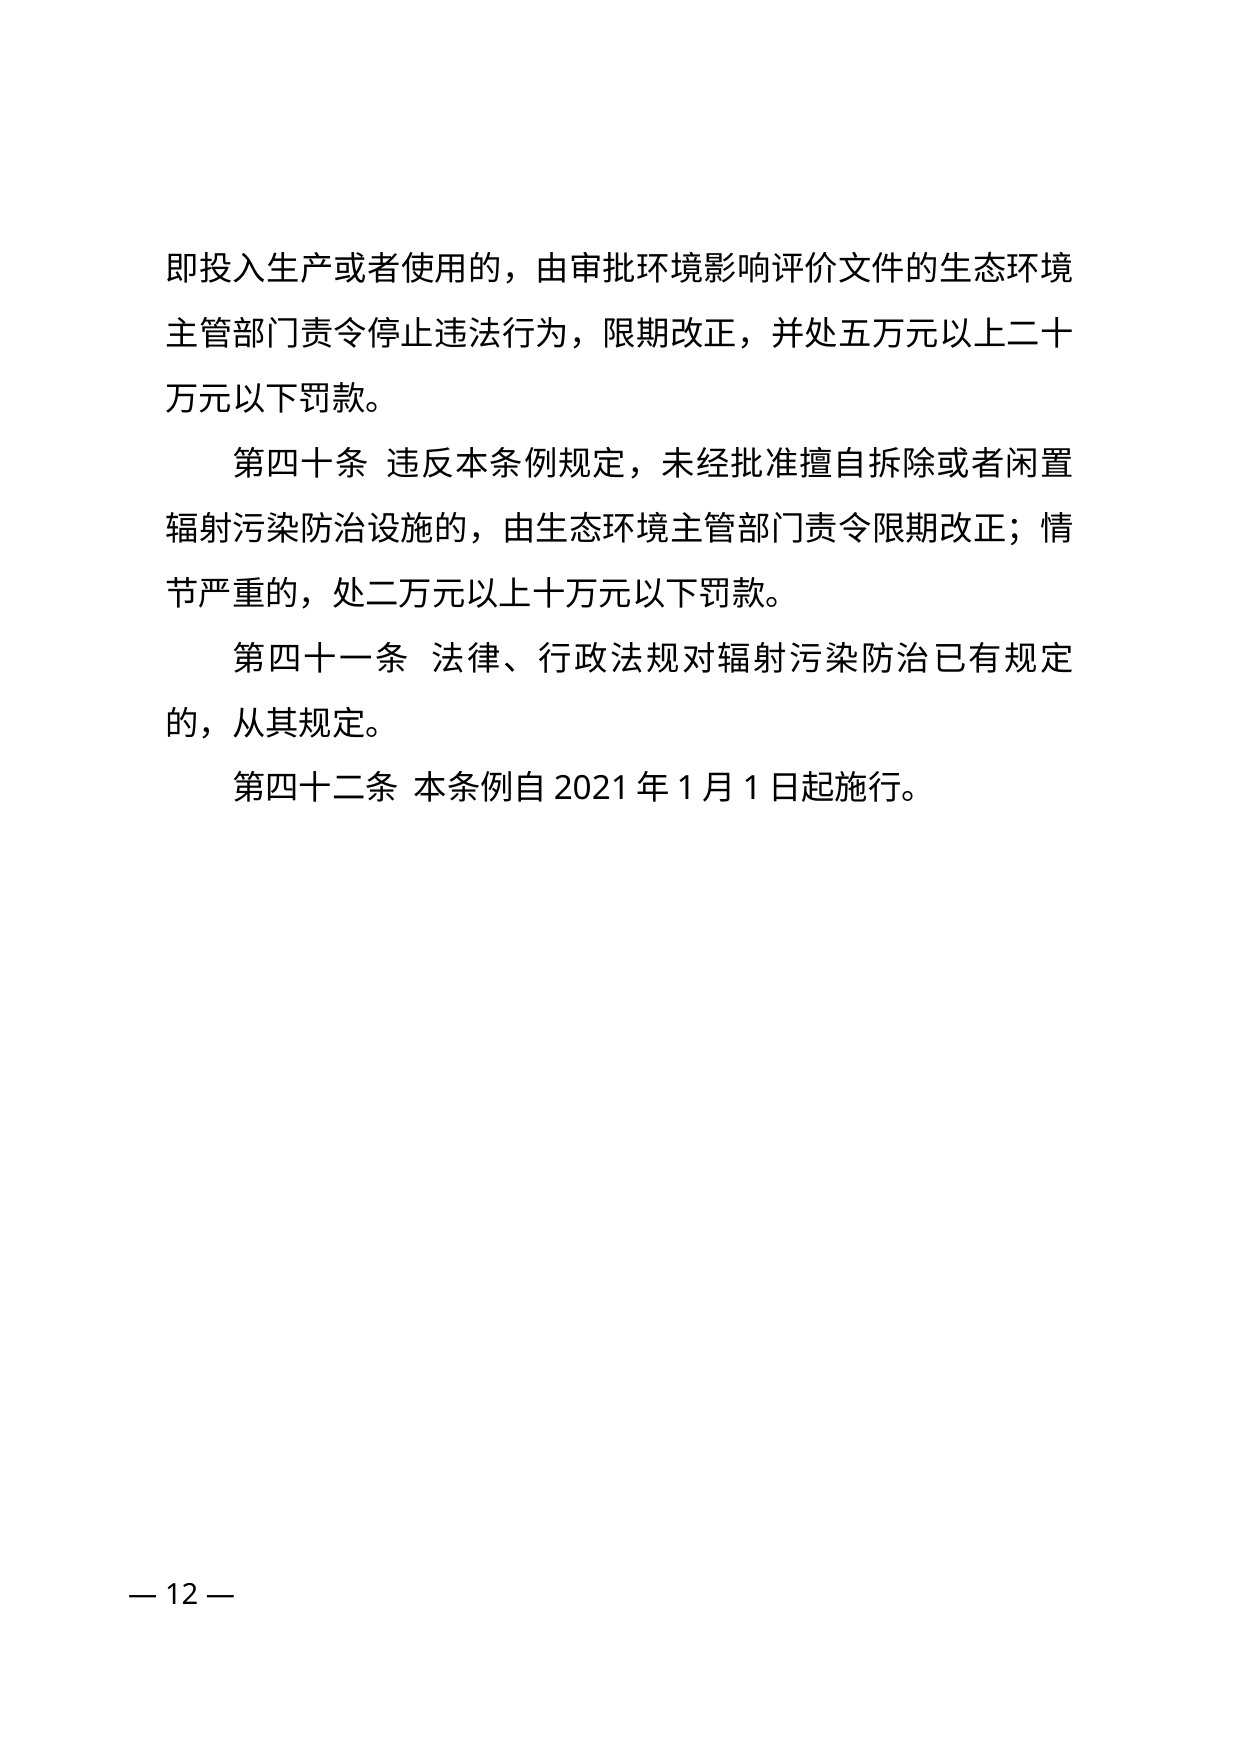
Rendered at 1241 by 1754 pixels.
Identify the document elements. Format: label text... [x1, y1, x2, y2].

text 第四十一条 法律、行政法规对辐射污染防治已有规定的，从其规定。 [165, 623, 1075, 753]
text 第四十条 违反本条例规定，未经批准擅自拆除或者闲置辐射污染防治设施的，由生态环境主管部门责令限期改正；情节严重的，处二万元以上十万元以下罚款。 [165, 428, 1075, 623]
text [165, 233, 1075, 428]
text 第四十二条 本条例自2021年1月1日起施行。 [165, 753, 1075, 818]
